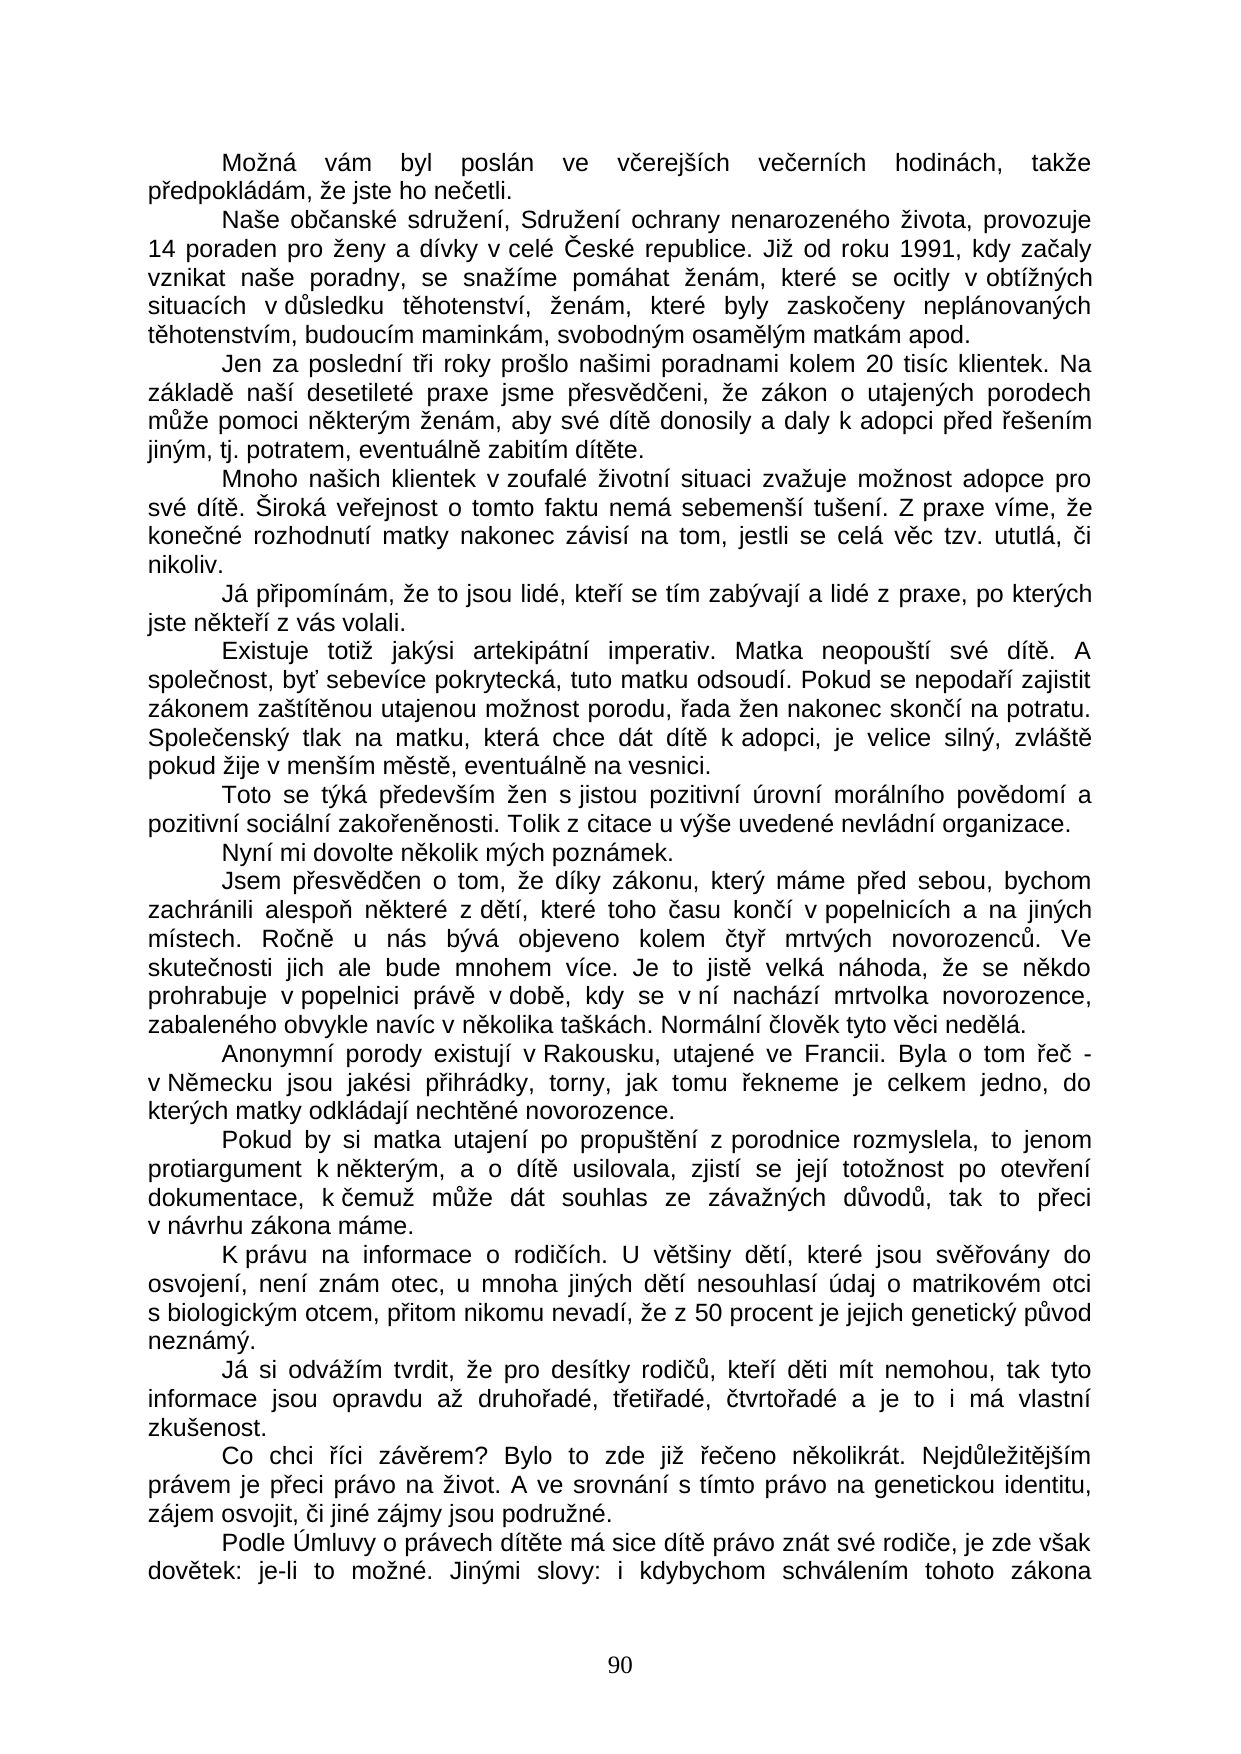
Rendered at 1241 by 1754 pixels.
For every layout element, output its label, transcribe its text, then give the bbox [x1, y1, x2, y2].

text Nyní mi dovolte několik mých poznámek. [148, 838, 1093, 866]
text Mnoho našich klientek v zoufalé životní situaci zvažuje možnost adopce pro své dítě. Široká veřejnost o tomto faktu nemá sebemenší tušení. Z praxe víme, že konečné rozhodnutí matky nakonec závisí na tom, jestli se celá věc tzv. ututlá, či nikoliv. [148, 464, 1093, 579]
text Co chci říci závěrem? Bylo to zde již řečeno několikrát. Nejdůležitějším právem je přeci právo na život. A ve srovnání s tímto právo na genetickou identitu, zájem osvojit, či jiné zájmy jsou podružné. [148, 1441, 1093, 1528]
text K právu na informace o rodičích. U většiny dětí, které jsou svěřovány do osvojení, není znám otec, u mnoha jiných dětí nesouhlasí údaj o matrikovém otci s biologickým otcem, přitom nikomu nevadí, že z 50 procent je jejich genetický původ neznámý. [148, 1240, 1093, 1355]
text Toto se týká především žen s jistou pozitivní úrovní morálního povědomí a pozitivní sociální zakořeněnosti. Tolik z citace u výše uvedené nevládní organizace. [148, 780, 1093, 838]
text Jen za poslední tři roky prošlo našimi poradnami kolem 20 tisíc klientek. Na základě naší desetileté praxe jsme přesvědčeni, že zákon o utajených porodech může pomoci některým ženám, aby své dítě donosily a daly k adopci před řešením jiným, tj. potratem, eventuálně zabitím dítěte. [148, 349, 1093, 464]
text Naše občanské sdružení, Sdružení ochrany nenarozeného života, provozuje 14 poraden pro ženy a dívky v celé České republice. Již od roku 1991, kdy začaly vznikat naše poradny, se snažíme pomáhat ženám, které se ocitly v obtížných situacích v důsledku těhotenství, ženám, které byly zaskočeny neplánovaných těhotenstvím, budoucím maminkám, svobodným osamělým matkám apod. [148, 205, 1093, 349]
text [148, 1528, 1093, 1585]
text Pokud by si matka utajení po propuštění z porodnice rozmyslela, to jenom protiargument k některým, a o dítě usilovala, zjistí se její totožnost po otevření dokumentace, k čemuž může dát souhlas ze závažných důvodů, tak to přeci v návrhu zákona máme. [148, 1125, 1093, 1240]
text Existuje totiž jakýsi artekipátní imperativ. Matka neopouští své dítě. A společnost, byť sebevíce pokrytecká, tuto matku odsoudí. Pokud se nepodaří zajistit zákonem zaštítěnou utajenou možnost porodu, řada žen nakonec skončí na potratu. Společenský tlak na matku, která chce dát dítě k adopci, je velice silný, zvláště pokud žije v menším městě, eventuálně na vesnici. [148, 636, 1093, 780]
text Já si odvážím tvrdit, že pro desítky rodičů, kteří děti mít nemohou, tak tyto informace jsou opravdu až druhořadé, třetiřadé, čtvrtořadé a je to i má vlastní zkušenost. [148, 1355, 1093, 1441]
text Možná vám byl poslán ve včerejších večerních hodinách, takže předpokládám, že jste ho nečetli. [148, 148, 1093, 205]
text Jsem přesvědčen o tom, že díky zákonu, který máme před sebou, bychom zachránili alespoň některé z dětí, které toho času končí v popelnicích a na jiných místech. Ročně u nás bývá objeveno kolem čtyř mrtvých novorozenců. Ve skutečnosti jich ale bude mnohem více. Je to jistě velká náhoda, že se někdo prohrabuje v popelnici právě v době, kdy se v ní nachází mrtvolka novorozence, zabaleného obvykle navíc v několika taškách. Normální člověk tyto věci nedělá. [148, 866, 1093, 1039]
text Anonymní porody existují v Rakousku, utajené ve Francii. Byla o tom řeč - v Německu jsou jakési přihrádky, torny, jak tomu řekneme je celkem jedno, do kterých matky odkládají nechtěné novorozence. [148, 1039, 1093, 1125]
text Já připomínám, že to jsou lidé, kteří se tím zabývají a lidé z praxe, po kterých jste někteří z vás volali. [148, 579, 1093, 636]
